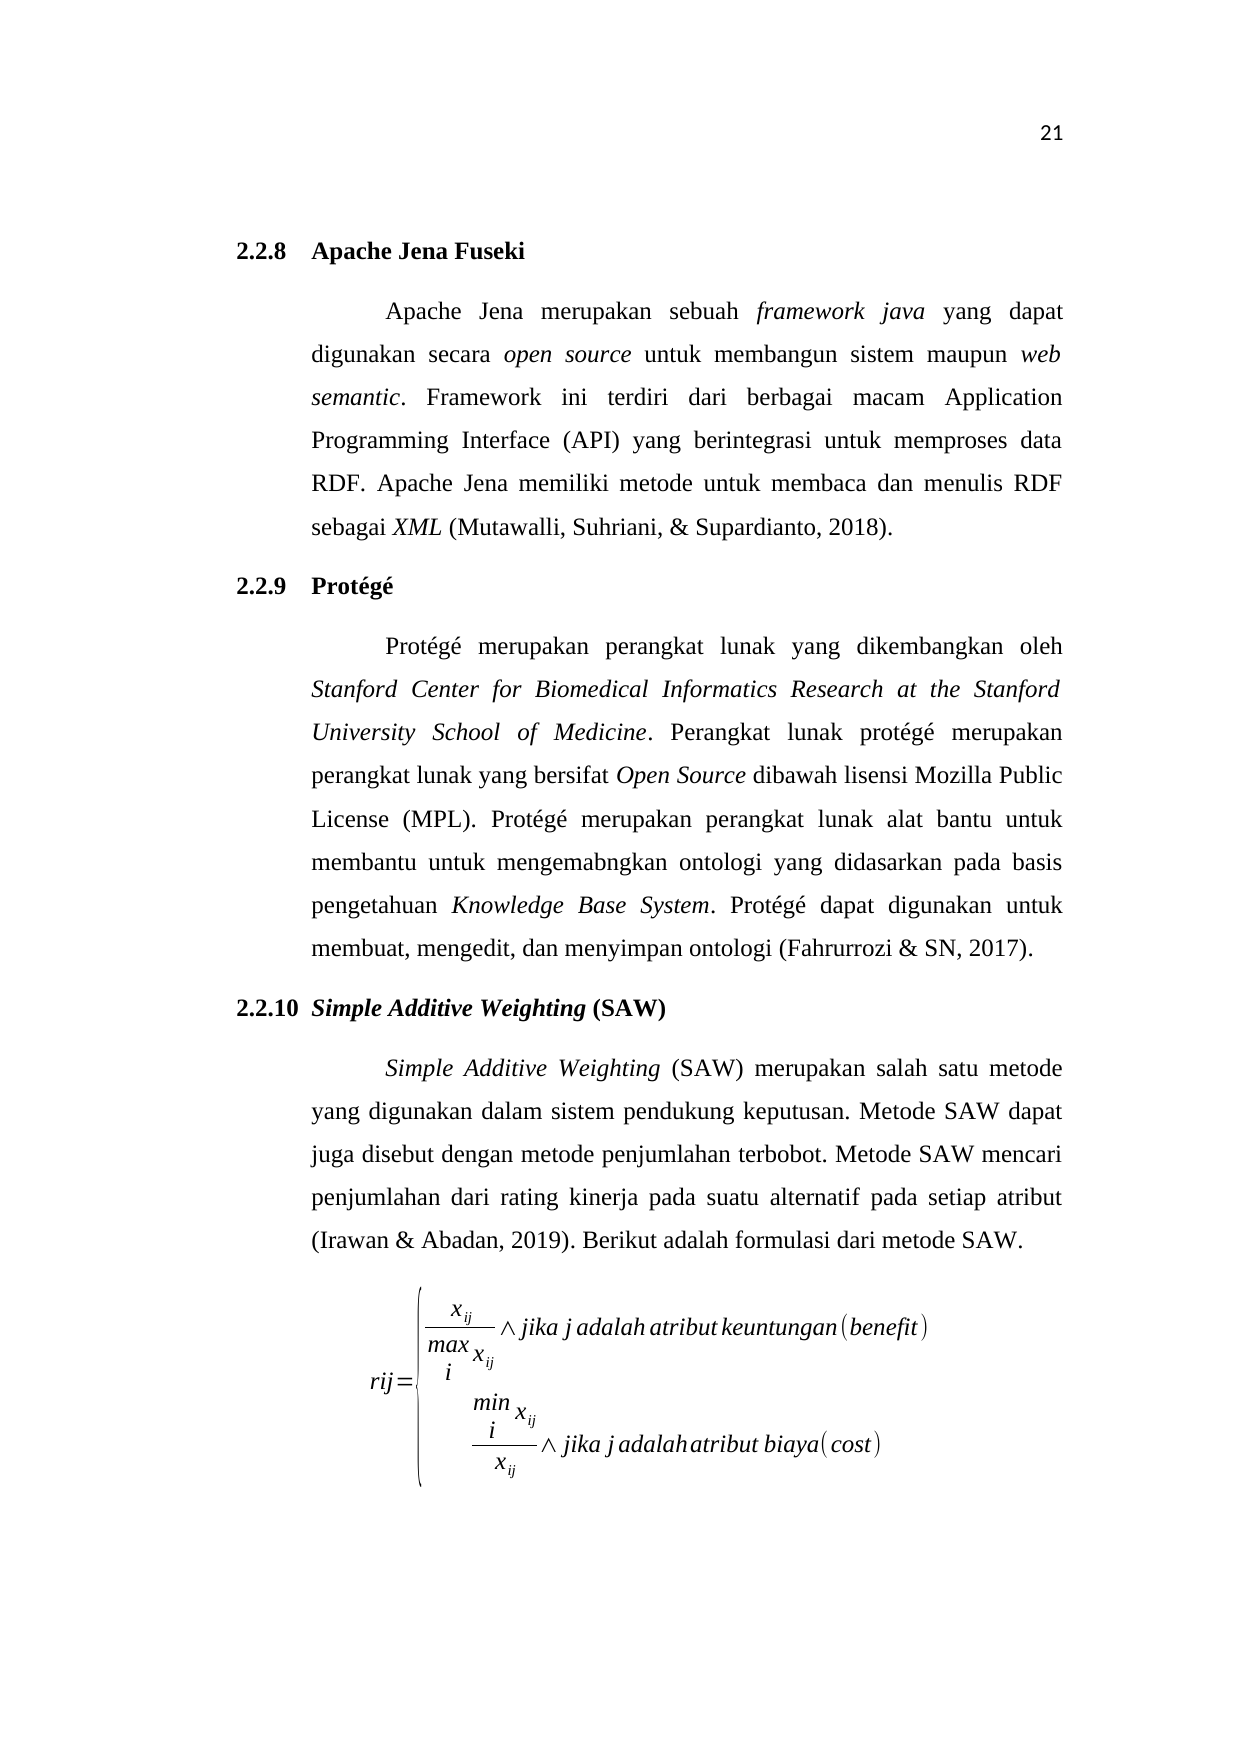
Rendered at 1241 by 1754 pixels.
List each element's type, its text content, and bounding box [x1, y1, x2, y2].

text Apache Jena merupakan sebuah framework java yang dapat digunakan secara open source untuk membangun sistem maupun web semantic. Framework ini terdiri dari berbagai macam Application Programming Interface (API) yang berintegrasi untuk memproses data RDF. Apache Jena memiliki metode untuk membaca dan menulis RDF sebagai XML (Mutawalli, Suhriani, & Supardianto, 2018). [311, 296, 1063, 540]
text Protégé [236, 571, 1063, 600]
text Simple Additive Weighting (SAW) [236, 993, 1063, 1022]
text Apache Jena Fuseki [236, 236, 1063, 265]
text Simple Additive Weighting (SAW) merupakan salah satu metode yang digunakan dalam sistem pendukung keputusan. Metode SAW dapat juga disebut dengan metode penjumlahan terbobot. Metode SAW mencari penjumlahan dari rating kinerja pada suatu alternatif pada setiap atribut (Irawan & Abadan, 2019). Berikut adalah formulasi dari metode SAW. [311, 1053, 1063, 1254]
text Protégé merupakan perangkat lunak yang dikembangkan oleh Stanford Center for Biomedical Informatics Research at the Stanford University School of Medicine. Perangkat lunak protégé merupakan perangkat lunak yang bersifat Open Source dibawah lisensi Mozilla Public License (MPL). Protégé merupakan perangkat lunak alat bantu untuk membantu untuk mengemabngkan ontologi yang didasarkan pada basis pengetahuan Knowledge Base System. Protégé dapat digunakan untuk membuat, mengedit, dan menyimpan ontologi (Fahrurrozi & SN, 2017). [311, 631, 1063, 962]
